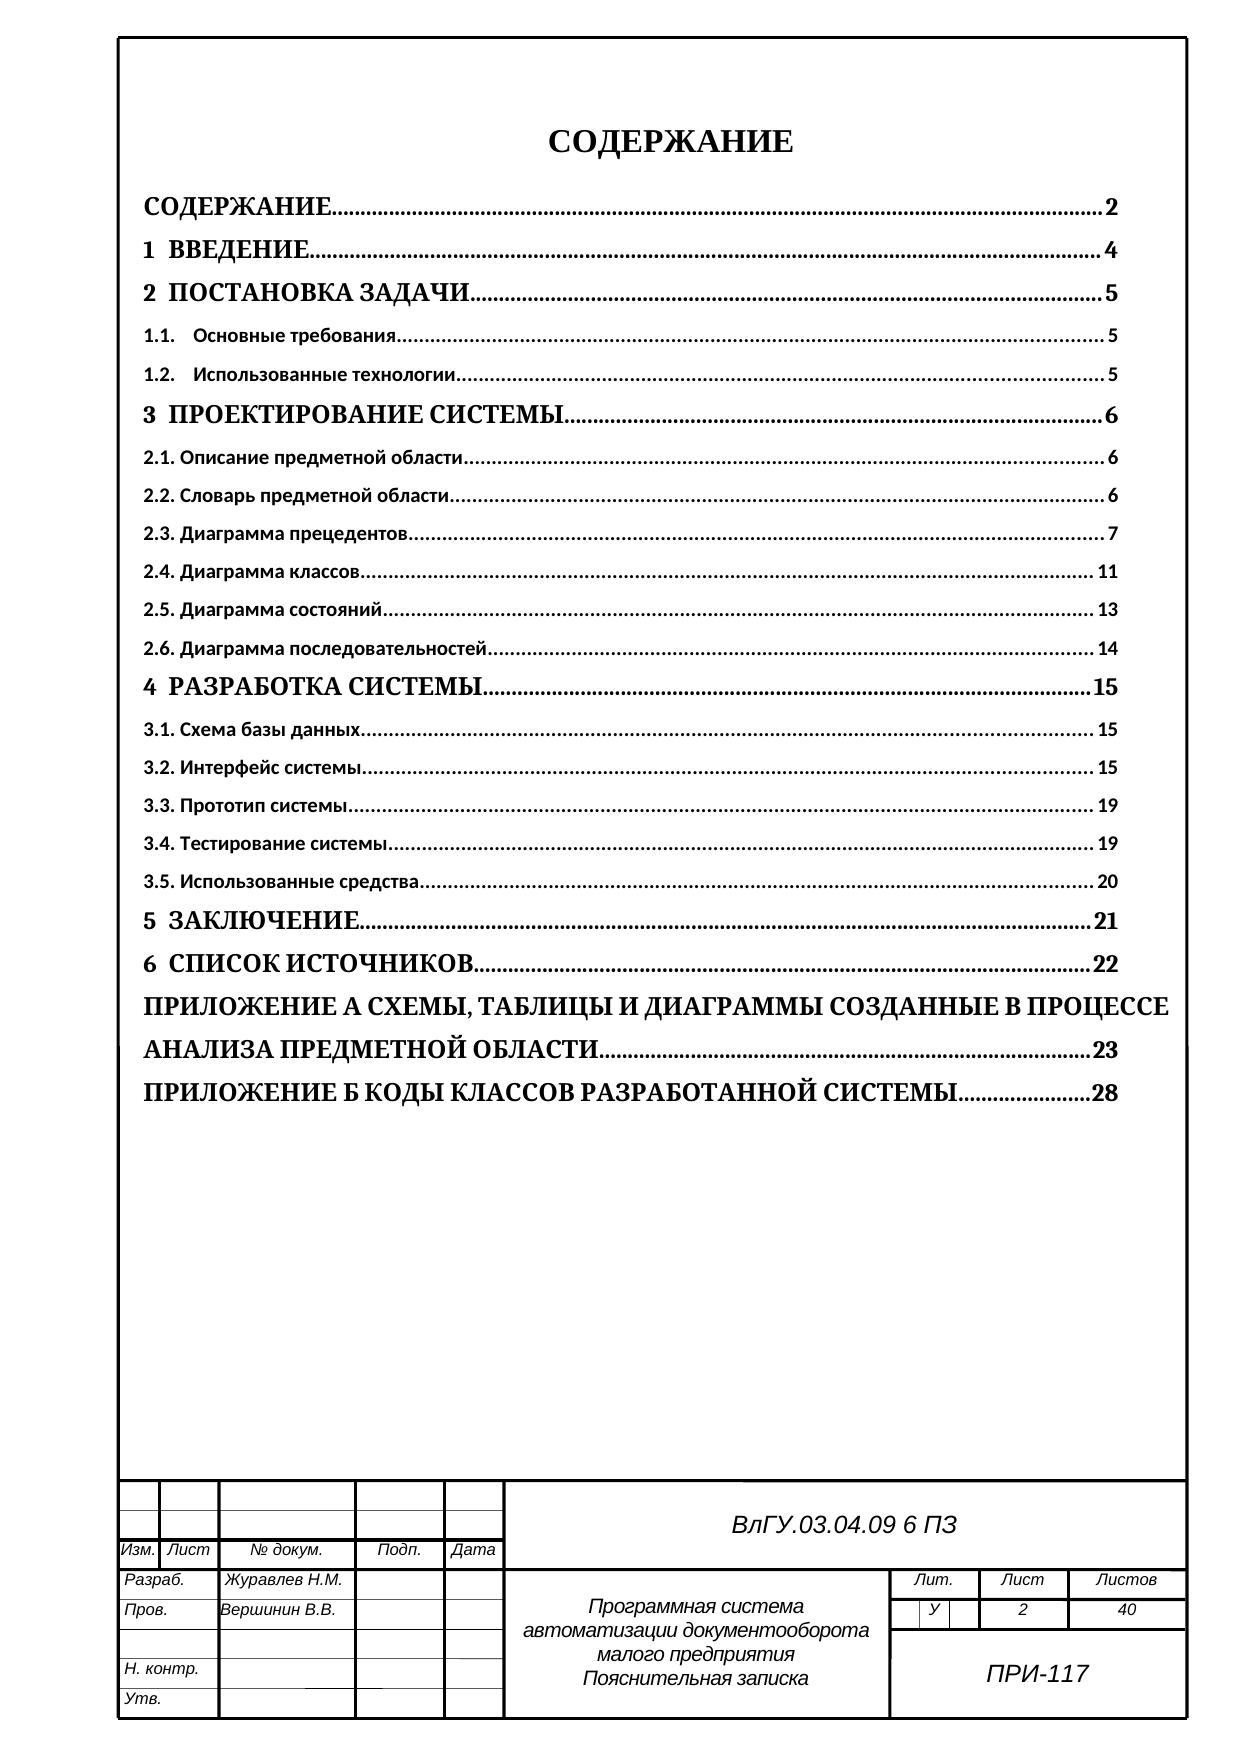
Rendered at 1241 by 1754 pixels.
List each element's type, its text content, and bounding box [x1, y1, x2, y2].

text 1.2. Использованные технологии 5 [143, 362, 1194, 387]
text ПРИЛОЖЕНИЕ А Схемы, таблицы и диаграммы созданные в процессе анализа предметной области 23 [143, 993, 1194, 1065]
text 3.2. Интерфейс системы 15 [143, 754, 1194, 779]
text 2.6. Диаграмма последовательностей 14 [143, 635, 1194, 660]
text 6 список источников 22 [143, 950, 1194, 978]
text 2.5. Диаграмма состояний 13 [143, 597, 1194, 622]
text 3.4. Тестирование системы 19 [143, 830, 1194, 856]
text ПРИЛОЖЕНИЕ Б Коды классов разработанной системы 28 [143, 1079, 1194, 1108]
text 2.2. Словарь предметной области 6 [143, 482, 1194, 508]
subtitle Содержание [148, 121, 1194, 159]
text 1 Введение 4 [143, 236, 1194, 265]
text 3 проектирование системы 6 [143, 401, 1194, 430]
text 3.3. Прототип системы 19 [143, 792, 1194, 818]
text 3.5. Использованные средства 20 [143, 868, 1194, 894]
text 3.1. Схема базы данных 15 [143, 716, 1194, 741]
text 2.3. Диаграмма прецедентов 7 [143, 520, 1194, 546]
text 2 ПОСТАНОВКА ЗАДАЧИ 5 [143, 279, 1194, 308]
text 4 РАЗРАБОТКА системы 15 [143, 673, 1194, 702]
text Содержание 2 [143, 193, 1194, 222]
text 1.1. Основные требования 5 [143, 322, 1194, 348]
text 2.1. Описание предметной области 6 [143, 444, 1194, 469]
text 2.4. Диаграмма классов 11 [143, 558, 1194, 584]
text 5 ЗАКЛЮчение 21 [143, 907, 1194, 935]
